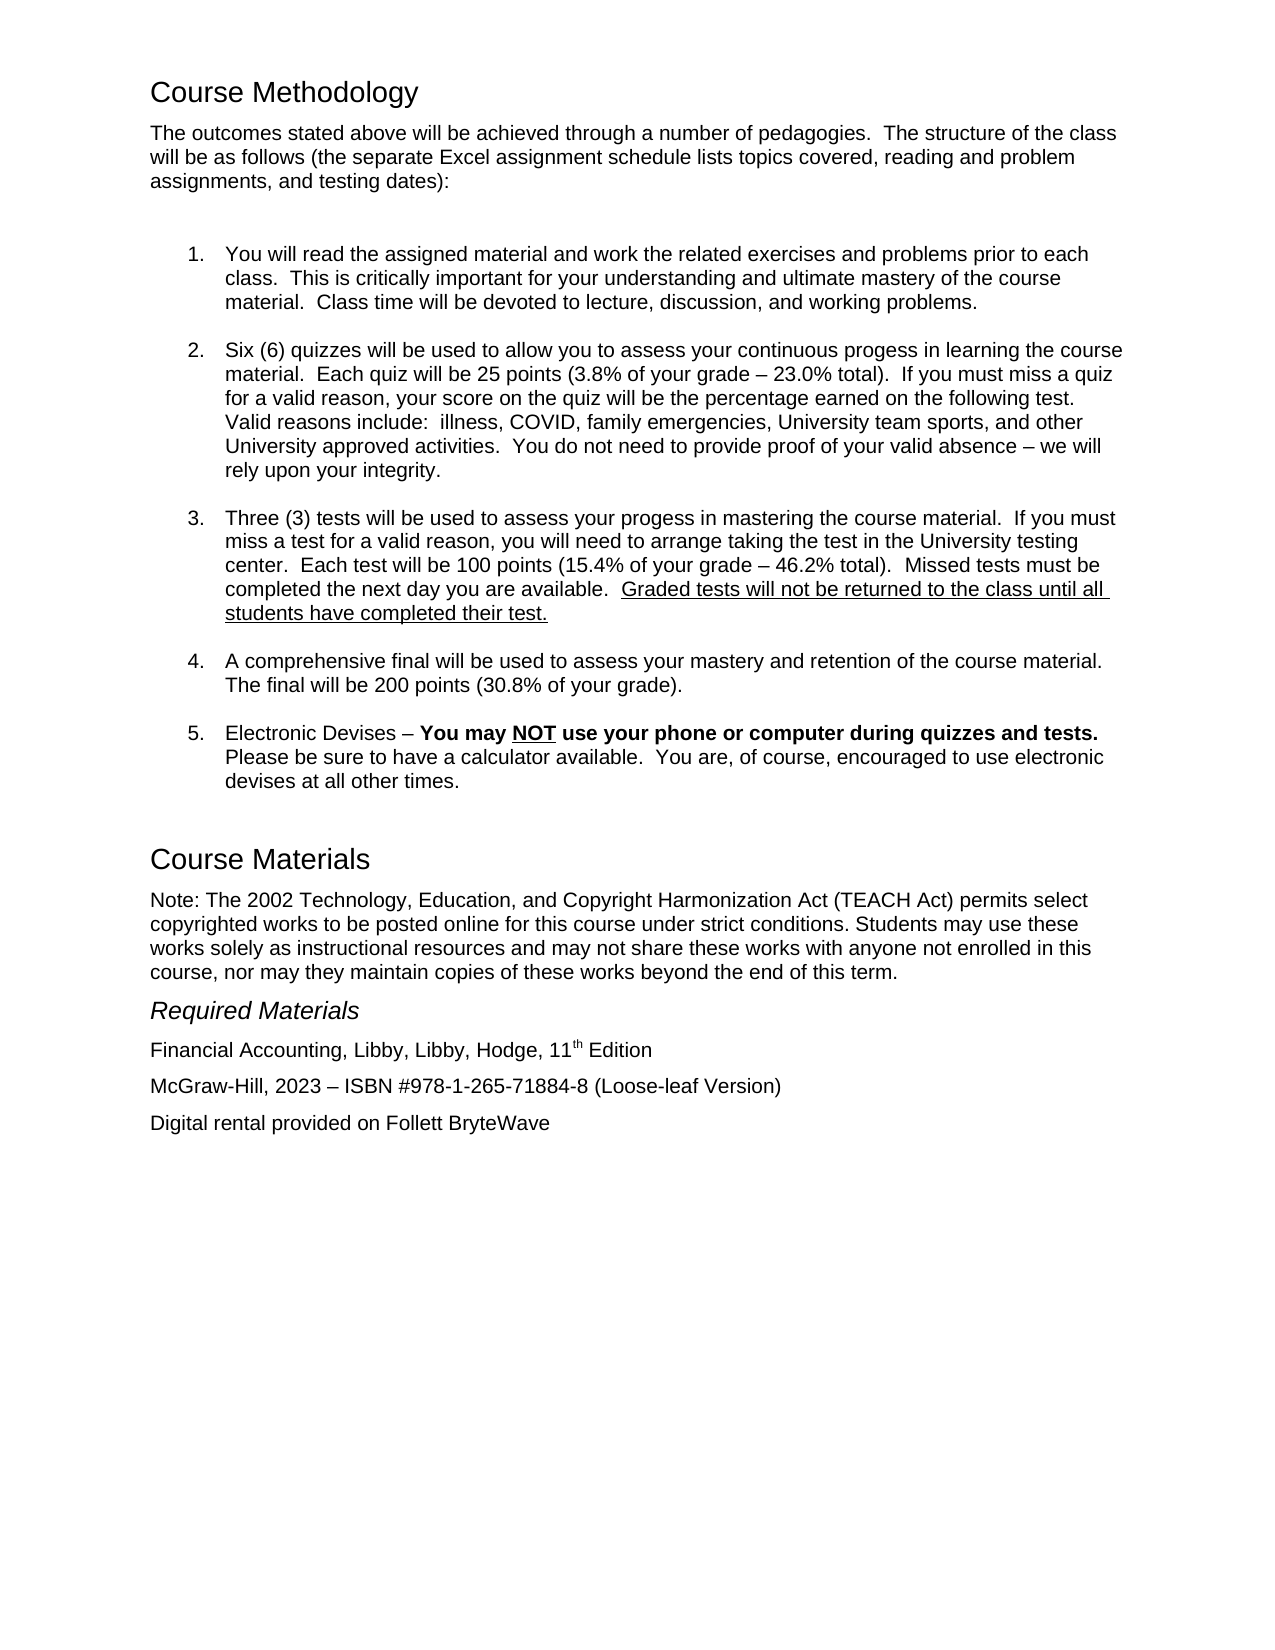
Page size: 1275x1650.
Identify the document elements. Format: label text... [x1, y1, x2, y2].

subtitle Required Materials [150, 996, 1125, 1025]
text McGraw-Hill, 2023 – ISBN #978-1-265-71884-8 (Loose-leaf Version) [150, 1074, 1091, 1098]
list Three (3) tests will be used to assess your progess in mastering the course material. If you must miss a test for a valid reason, you will need to arrange taking the test in the University testing center. Each test will be 100 points (15.4% of your grade – 46.2% total). Missed tests must be completed the next day you are available. Graded tests will not be returned to the class until all students have completed their test. [187, 505, 1125, 625]
list Six (6) quizzes will be used to allow you to assess your continuous progess in learning the course material. Each quiz will be 25 points (3.8% of your grade – 23.0% total). If you must miss a quiz for a valid reason, your score on the quiz will be the percentage earned on the following test. Valid reasons include: illness, COVID, family emergencies, University team sports, and other University approved activities. You do not need to provide proof of your valid absence – we will rely upon your integrity. [187, 338, 1125, 481]
list A comprehensive final will be used to assess your mastery and retention of the course material. The final will be 200 points (30.8% of your grade). [187, 649, 1125, 697]
text The outcomes stated above will be achieved through a number of pedagogies. The structure of the class will be as follows (the separate Excel assignment schedule lists topics covered, reading and problem assignments, and testing dates): [150, 121, 1125, 193]
list Electronic Devises – You may NOT use your phone or computer during quizzes and tests. Please be sure to have a calculator available. You are, of course, encouraged to use electronic devises at all other times. [187, 721, 1125, 793]
list You will read the assigned material and work the related exercises and problems prior to each class. This is critically important for your understanding and ultimate mastery of the course material. Class time will be devoted to lecture, discussion, and working problems. [187, 242, 1125, 314]
text Financial Accounting, Libby, Libby, Hodge, 11th Edition [150, 1037, 1125, 1061]
subtitle Course Materials [150, 842, 1125, 875]
text Digital rental provided on Follett BryteWave [150, 1110, 1091, 1134]
subtitle Course Methodology [150, 75, 1125, 108]
text Note: The 2002 Technology, Education, and Copyright Harmonization Act (TEACH Act) permits select copyrighted works to be posted online for this course under strict conditions. Students may use these works solely as instructional resources and may not share these works with anyone not enrolled in this course, nor may they maintain copies of these works beyond the end of this term. [150, 888, 1125, 984]
